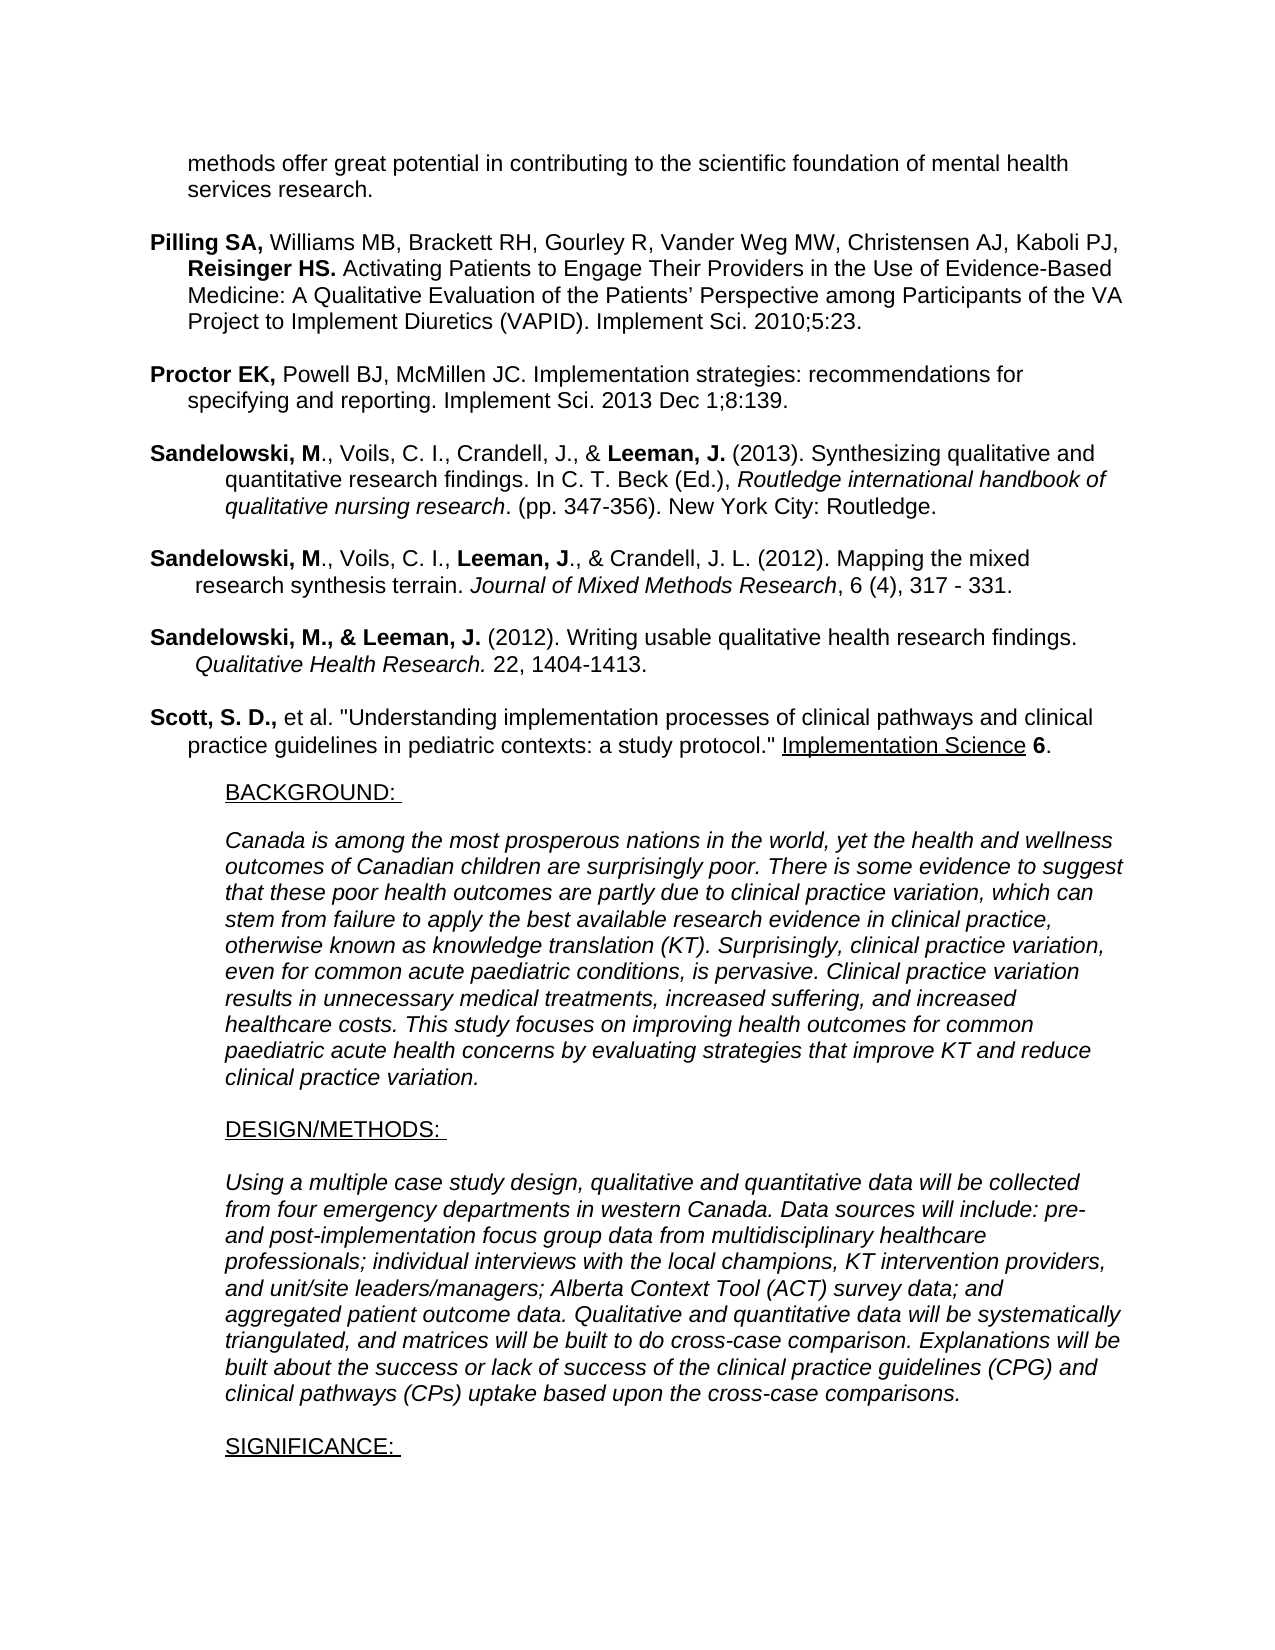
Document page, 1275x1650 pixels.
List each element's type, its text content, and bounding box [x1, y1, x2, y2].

text Sandelowski, M., Voils, C. I., Crandell, J., & Leeman, J. (2013). Synthesizing qualitative and quantitative research findings. In C. T. Beck (Ed.), Routledge international handbook of qualitative nursing research. (pp. 347-356). New York City: Routledge. [150, 440, 1125, 519]
text Proctor EK, Powell BJ, McMillen JC. Implementation strategies: recommendations for specifying and reporting. Implement Sci. 2013 Dec 1;8:139. [150, 361, 1125, 413]
text SIGNIFICANCE: [225, 1433, 1125, 1459]
text Sandelowski, M., & Leeman, J. (2012). Writing usable qualitative health research findings. Qualitative Health Research. 22, 1404-1413. [150, 624, 1125, 677]
text Pilling SA, Williams MB, Brackett RH, Gourley R, Vander Weg MW, Christensen AJ, Kaboli PJ, Reisinger HS. Activating Patients to Engage Their Providers in the Use of Evidence-Based Medicine: A Qualitative Evaluation of the Patients’ Perspective among Participants of the VA Project to Implement Diuretics (VAPID). Implement Sci. 2010;5:23. [150, 229, 1125, 334]
text DESIGN/METHODS: [225, 1116, 1125, 1143]
text Scott, S. D., et al. "Understanding implementation processes of clinical pathways and clinical practice guidelines in pediatric contexts: a study protocol." Implementation Science 6. [150, 703, 1125, 758]
text Sandelowski, M., Voils, C. I., Leeman, J., & Crandell, J. L. (2012). Mapping the mixed research synthesis terrain. Journal of Mixed Methods Research, 6 (4), 317 - 331. [150, 545, 1125, 598]
text Canada is among the most prosperous nations in the world, yet the health and wellness outcomes of Canadian children are surprisingly poor. There is some evidence to suggest that these poor health outcomes are partly due to clinical practice variation, which can stem from failure to apply the best available research evidence in clinical practice, otherwise known as knowledge translation (KT). Surprisingly, clinical practice variation, even for common acute paediatric conditions, is pervasive. Clinical practice variation results in unnecessary medical treatments, increased suffering, and increased healthcare costs. This study focuses on improving health outcomes for common paediatric acute health concerns by evaluating strategies that improve KT and reduce clinical practice variation. [225, 827, 1125, 1090]
text BACKGROUND: [187, 779, 1125, 806]
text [150, 150, 1125, 203]
text Using a multiple case study design, qualitative and quantitative data will be collected from four emergency departments in western Canada. Data sources will include: pre- and post-implementation focus group data from multidisciplinary healthcare professionals; individual interviews with the local champions, KT intervention providers, and unit/site leaders/managers; Alberta Context Tool (ACT) survey data; and aggregated patient outcome data. Qualitative and quantitative data will be systematically triangulated, and matrices will be built to do cross-case comparison. Explanations will be built about the success or lack of success of the clinical practice guidelines (CPG) and clinical pathways (CPs) uptake based upon the cross-case comparisons. [225, 1169, 1125, 1406]
